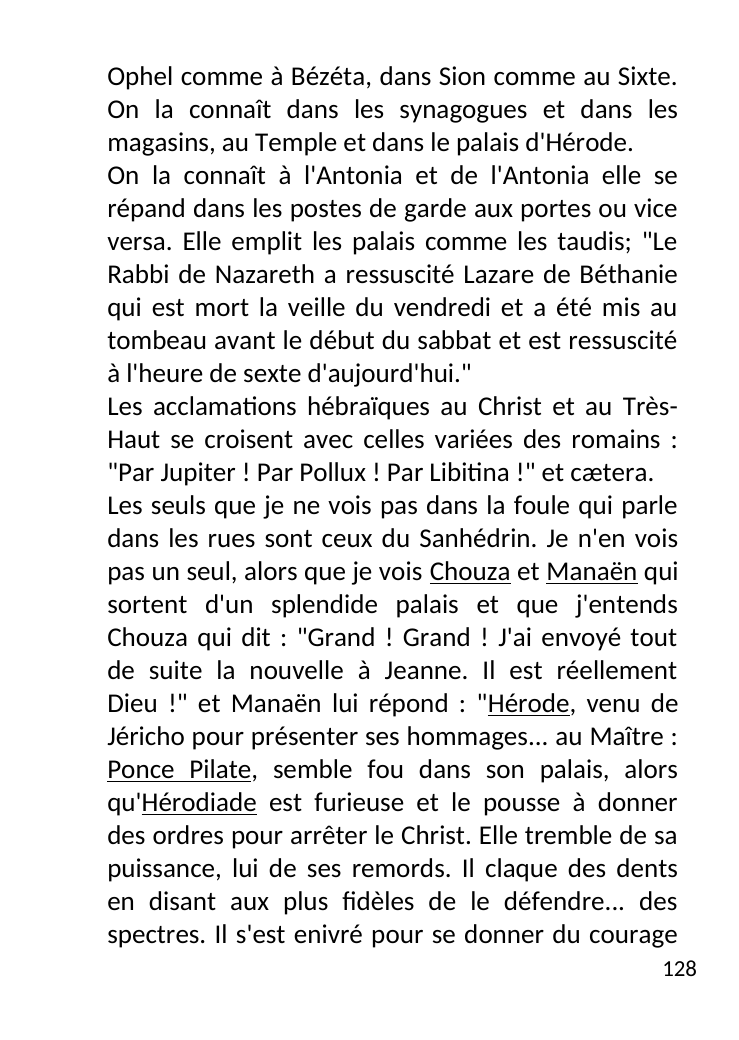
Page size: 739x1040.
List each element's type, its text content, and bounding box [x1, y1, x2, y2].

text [107, 59, 678, 158]
text Les acclamations hébraïques au Christ et au Très-Haut se croisent avec celles variées des romains : "Par Jupiter ! Par Pollux ! Par Libitina !" et cætera. [107, 389, 678, 488]
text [107, 488, 678, 951]
text On la connaît à l'Antonia et de l'Antonia elle se répand dans les postes de garde aux portes ou vice versa. Elle emplit les palais comme les taudis; "Le Rabbi de Nazareth a ressuscité Lazare de Béthanie qui est mort la veille du vendredi et a été mis au tombeau avant le début du sabbat et est ressuscité à l'heure de sexte d'aujourd'hui." [107, 158, 678, 389]
